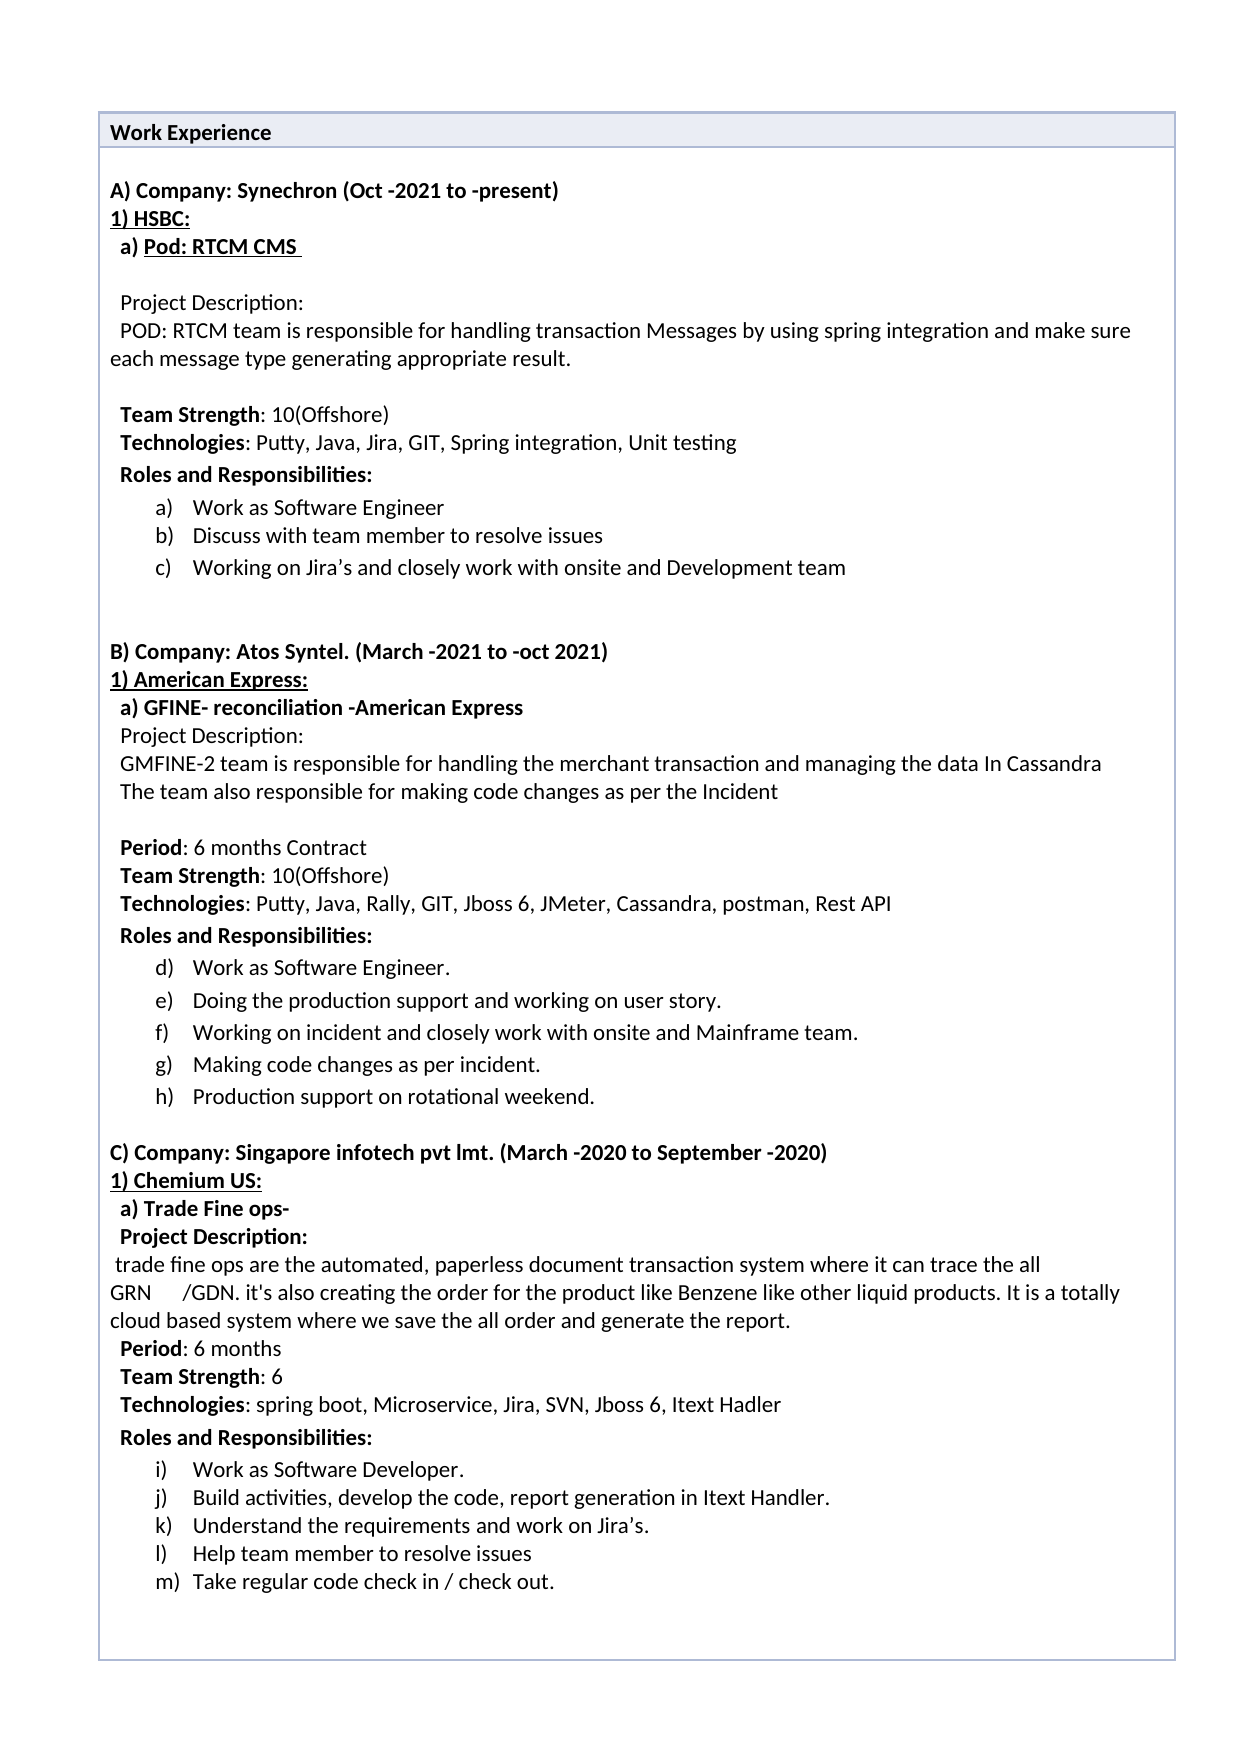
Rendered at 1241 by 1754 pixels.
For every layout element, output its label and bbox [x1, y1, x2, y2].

table_cell [86, 75, 1188, 1661]
